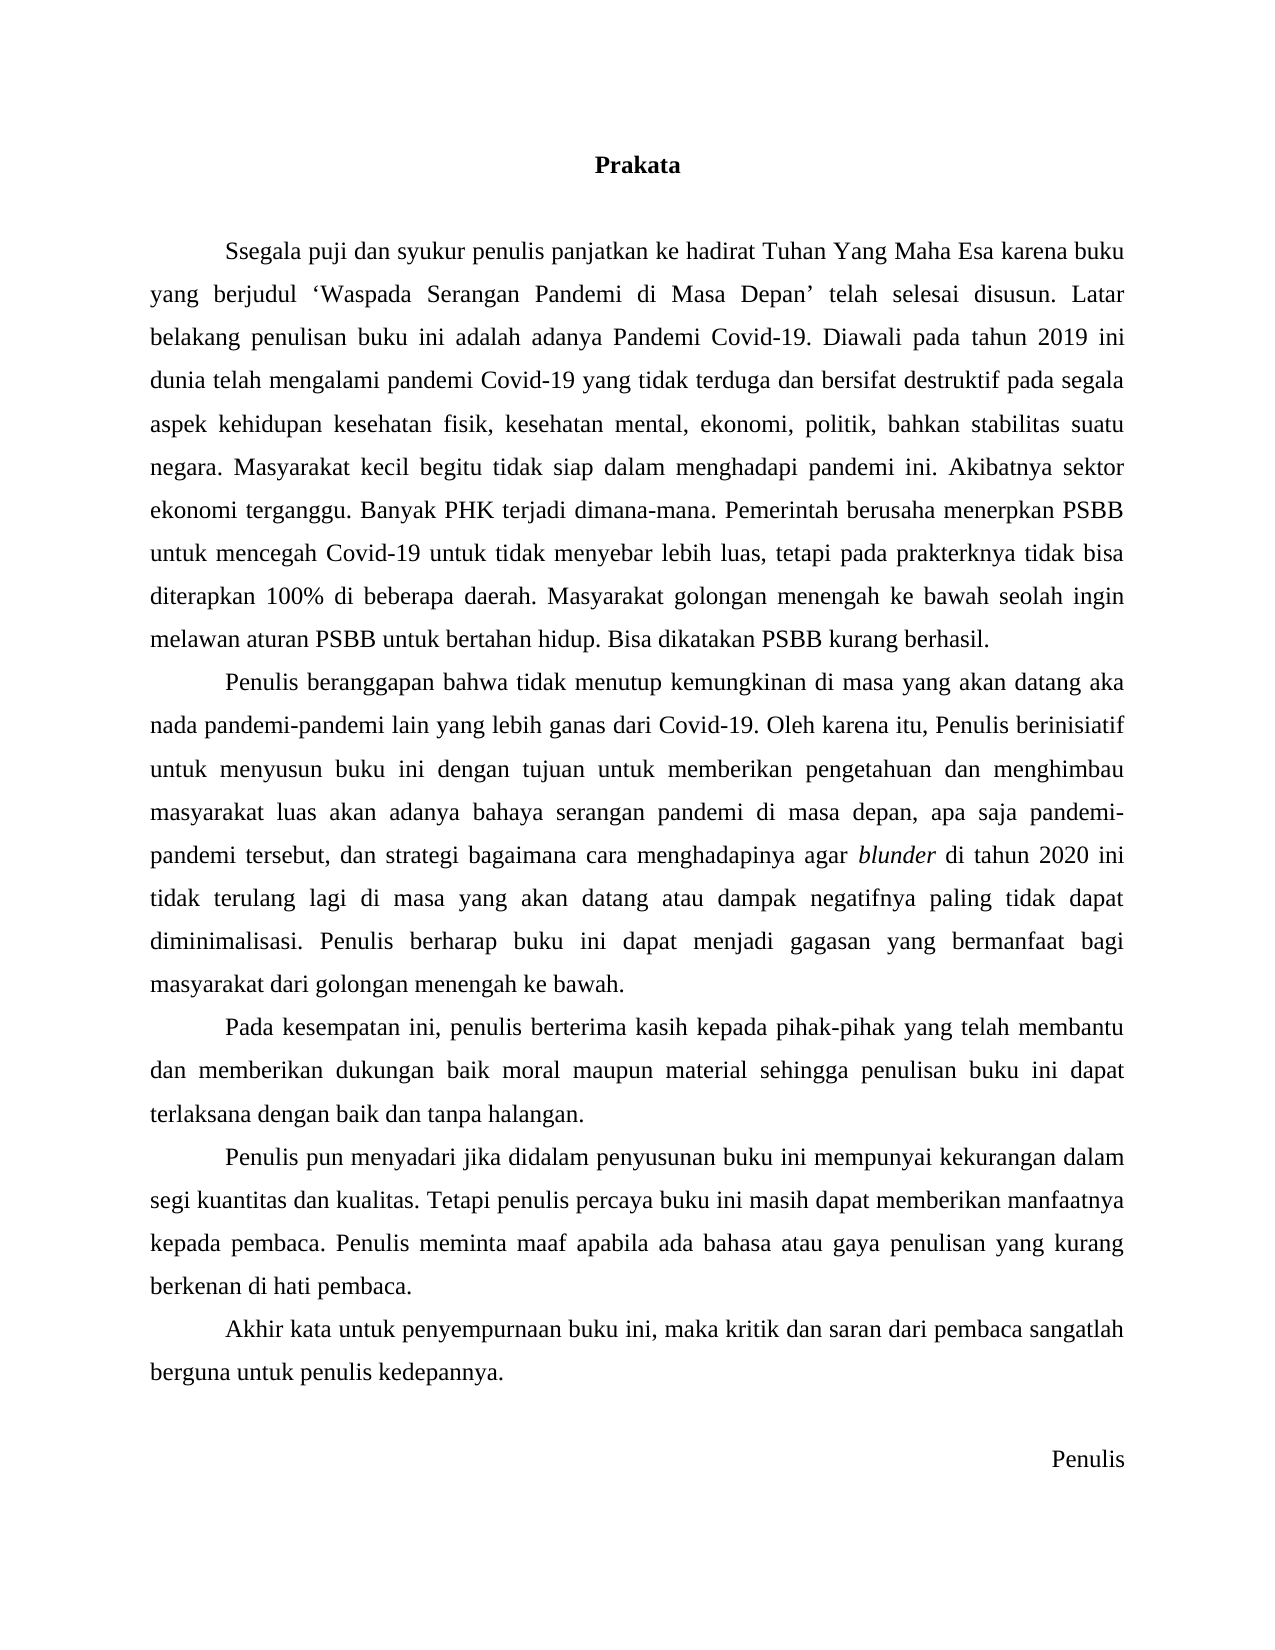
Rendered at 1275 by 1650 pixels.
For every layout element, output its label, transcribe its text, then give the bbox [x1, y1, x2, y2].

text Ssegala puji dan syukur penulis panjatkan ke hadirat Tuhan Yang Maha Esa karena buku yang berjudul ‘Waspada Serangan Pandemi di Masa Depan’ telah selesai disusun. Latar belakang penulisan buku ini adalah adanya Pandemi Covid-19. Diawali pada tahun 2019 ini dunia telah mengalami pandemi Covid-19 yang tidak terduga dan bersifat destruktif pada segala aspek kehidupan kesehatan fisik, kesehatan mental, ekonomi, politik, bahkan stabilitas suatu negara. Masyarakat kecil begitu tidak siap dalam menghadapi pandemi ini. Akibatnya sektor ekonomi terganggu. Banyak PHK terjadi dimana-mana. Pemerintah berusaha menerpkan PSBB untuk mencegah Covid-19 untuk tidak menyebar lebih luas, tetapi pada prakterknya tidak bisa diterapkan 100% di beberapa daerah. Masyarakat golongan menengah ke bawah seolah ingin melawan aturan PSBB untuk bertahan hidup. Bisa dikatakan PSBB kurang berhasil. [150, 236, 1125, 653]
text Akhir kata untuk penyempurnaan buku ini, maka kritik dan saran dari pembaca sangatlah berguna untuk penulis kedepannya. [150, 1314, 1125, 1386]
text Penulis beranggapan bahwa tidak menutup kemungkinan di masa yang akan datang aka nada pandemi-pandemi lain yang lebih ganas dari Covid-19. Oleh karena itu, Penulis berinisiatif untuk menyusun buku ini dengan tujuan untuk memberikan pengetahuan dan menghimbau masyarakat luas akan adanya bahaya serangan pandemi di masa depan, apa saja pandemi-pandemi tersebut, dan strategi bagaimana cara menghadapinya agar blunder di tahun 2020 ini tidak terulang lagi di masa yang akan datang atau dampak negatifnya paling tidak dapat diminimalisasi. Penulis berharap buku ini dapat menjadi gagasan yang bermanfaat bagi masyarakat dari golongan menengah ke bawah. [150, 667, 1125, 998]
text Penulis pun menyadari jika didalam penyusunan buku ini mempunyai kekurangan dalam segi kuantitas dan kualitas. Tetapi penulis percaya buku ini masih dapat memberikan manfaatnya kepada pembaca. Penulis meminta maaf apabila ada bahasa atau gaya penulisan yang kurang berkenan di hati pembaca. [150, 1142, 1125, 1300]
text Pada kesempatan ini, penulis berterima kasih kepada pihak-pihak yang telah membantu dan memberikan dukungan baik moral maupun material sehingga penulisan buku ini dapat terlaksana dengan baik dan tanpa halangan. [150, 1012, 1125, 1127]
text Penulis [150, 1444, 1125, 1472]
text Prakata [150, 150, 1125, 179]
